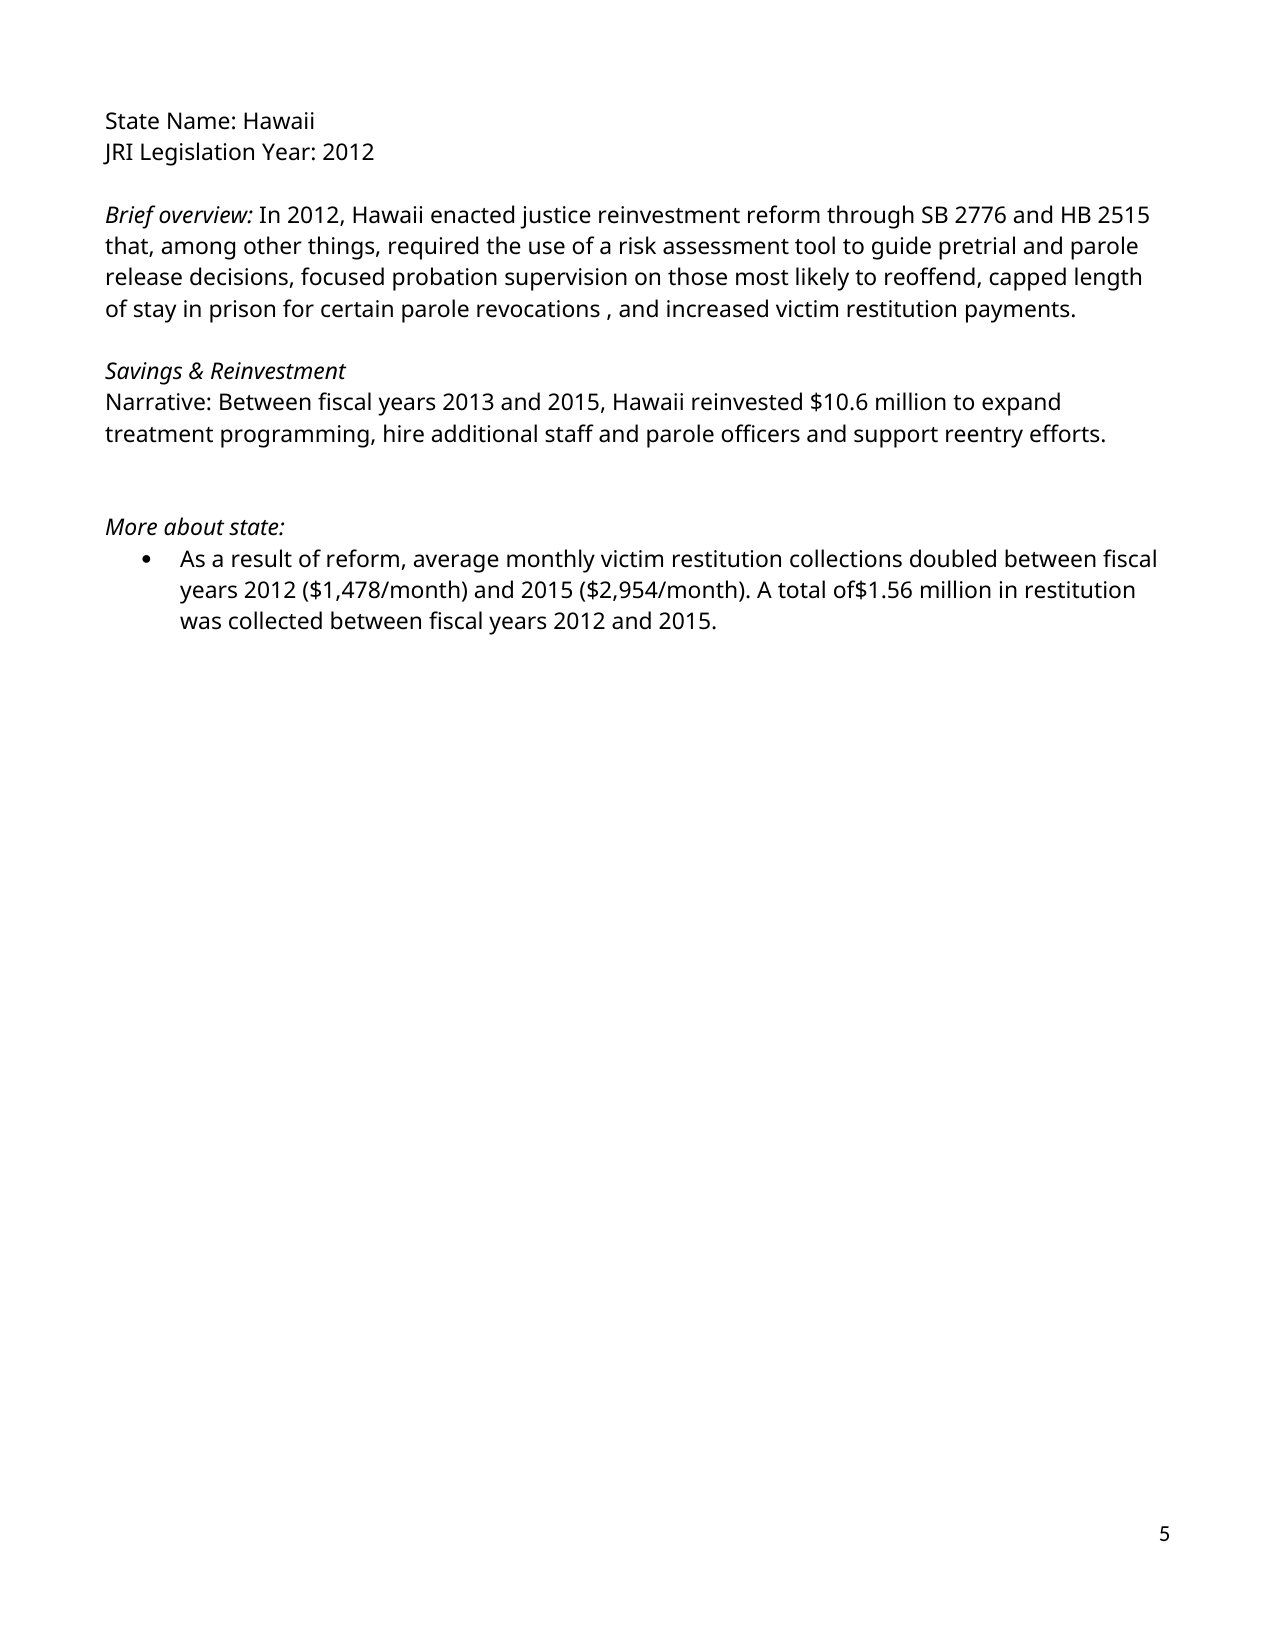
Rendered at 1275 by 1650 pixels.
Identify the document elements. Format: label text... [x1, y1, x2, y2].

text Narrative: Between fiscal years 2013 and 2015, Hawaii reinvested $10.6 million to expand treatment programming, hire additional staff and parole officers and support reentry efforts. [105, 386, 1170, 449]
text JRI Legislation Year: 2012 [105, 136, 1170, 167]
text Savings & Reinvestment [105, 355, 1170, 386]
text State Name: Hawaii [105, 105, 1170, 136]
list As a result of reform, average monthly victim restitution collections doubled between fiscal years 2012 ($1,478/month) and 2015 ($2,954/month). A total of$1.56 million in restitution was collected between fiscal years 2012 and 2015. [142, 542, 1170, 636]
text More about state: [105, 511, 1170, 542]
text Brief overview: In 2012, Hawaii enacted justice reinvestment reform through SB 2776 and HB 2515 that, among other things, required the use of a risk assessment tool to guide pretrial and parole release decisions, focused probation supervision on those most likely to reoffend, capped length of stay in prison for certain parole revocations , and increased victim restitution payments. [105, 199, 1170, 324]
